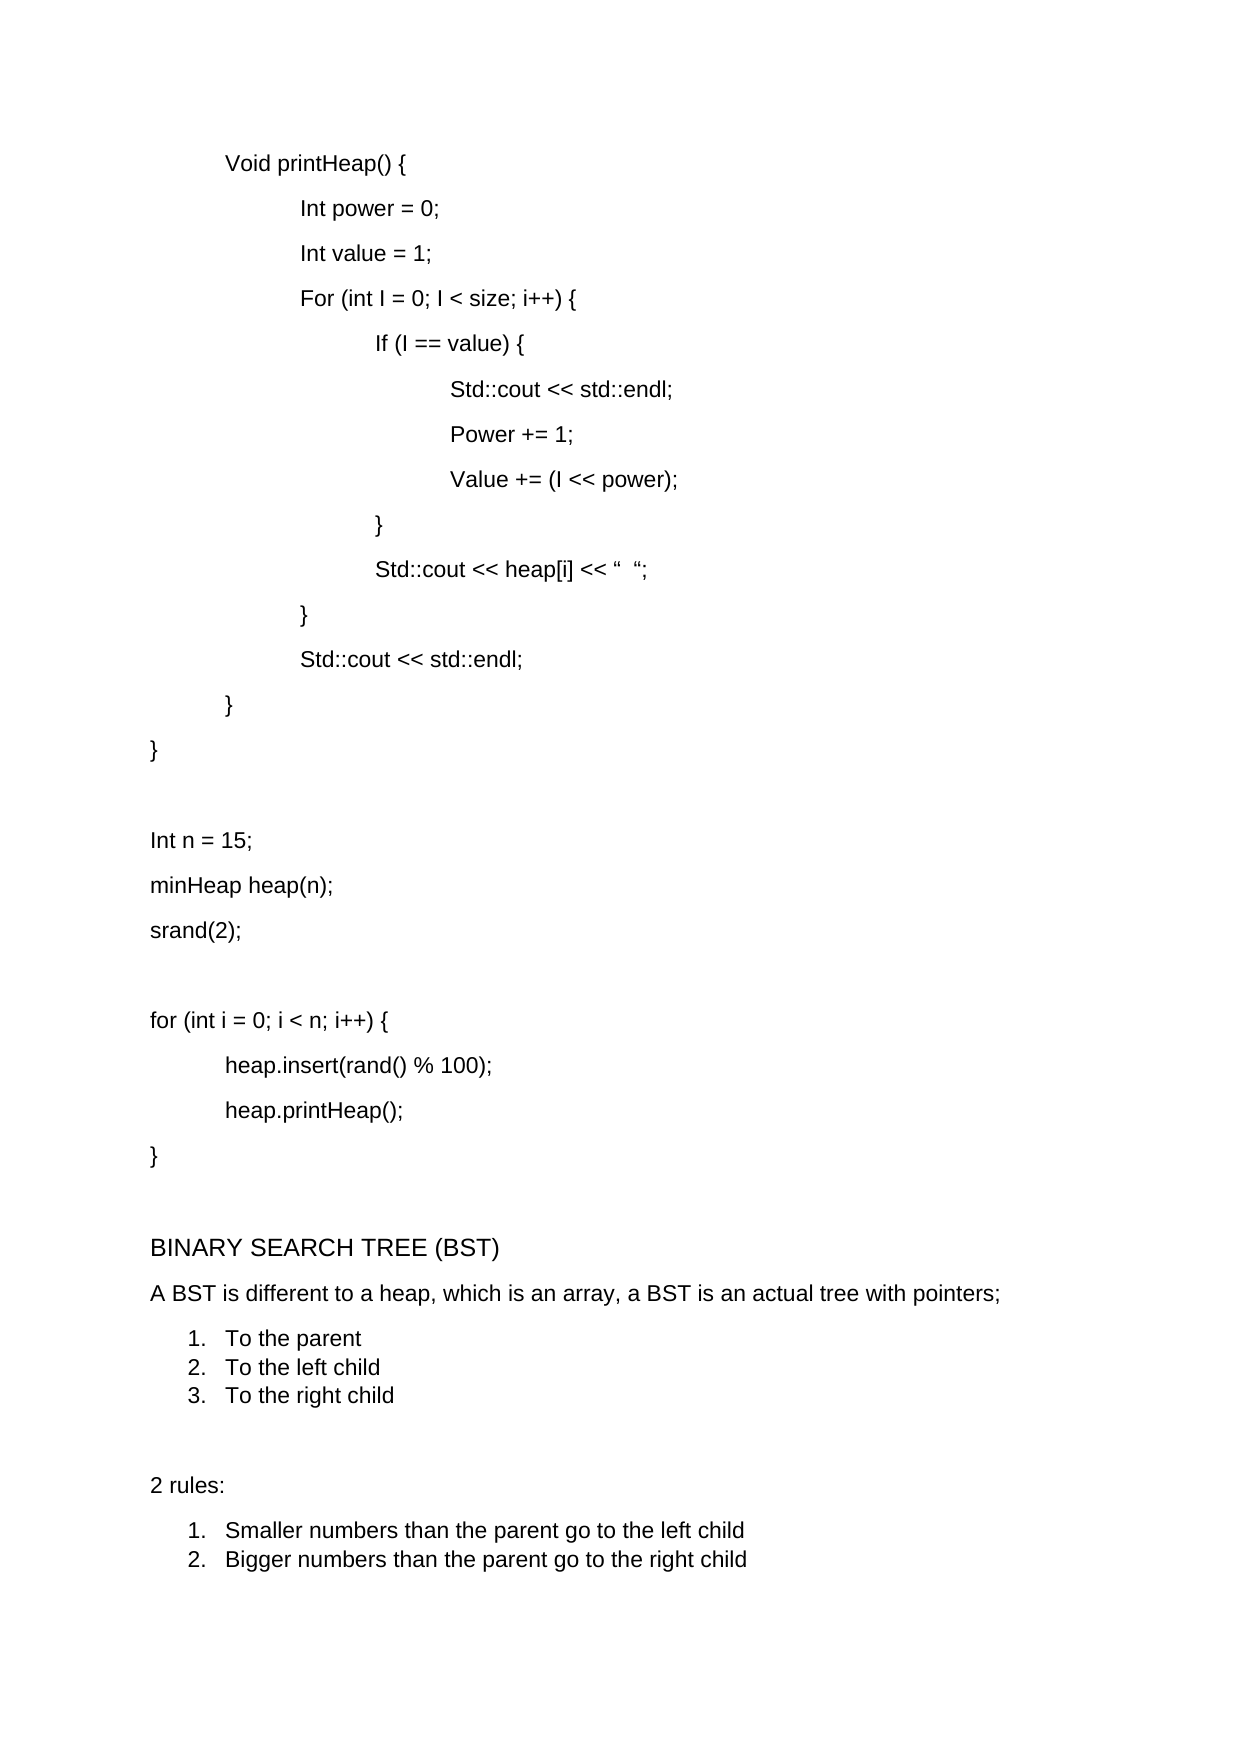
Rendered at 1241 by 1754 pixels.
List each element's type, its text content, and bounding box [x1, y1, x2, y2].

text } [150, 736, 1090, 763]
text If (I == value) { [150, 330, 1090, 357]
text } [150, 691, 1090, 718]
text } [300, 511, 1090, 537]
text Std::cout << std::endl; [225, 646, 1090, 672]
text BINARY SEARCH TREE (BST) [150, 1232, 1090, 1261]
text A BST is different to a heap, which is an array, a BST is an actual tree with pointers; [150, 1280, 1090, 1307]
text for (int i = 0; i < n; i++) { [150, 1007, 1090, 1033]
text For (int I = 0; I < size; i++) { [150, 285, 1090, 312]
text Int power = 0; [150, 195, 1090, 221]
text Int value = 1; [150, 240, 1090, 267]
text } [225, 601, 1090, 627]
text 2 rules: [150, 1472, 1090, 1499]
list To the right child [187, 1382, 1090, 1408]
text heap.insert(rand() % 100); [150, 1052, 1090, 1078]
text Std::cout << std::endl; [150, 376, 1090, 402]
text Void printHeap() { [150, 150, 1090, 176]
text Int n = 15; [150, 827, 1090, 853]
text Power += 1; [150, 421, 1090, 447]
list To the parent [187, 1325, 1090, 1352]
text Value += (I << power); [150, 466, 1090, 492]
text Std::cout << heap[i] << “ “; [300, 556, 1090, 582]
text heap.printHeap(); [150, 1097, 1090, 1123]
list Smaller numbers than the parent go to the left child [187, 1517, 1090, 1544]
text } [150, 1142, 1090, 1169]
list To the left child [187, 1354, 1090, 1380]
text srand(2); [150, 917, 1090, 943]
list Bigger numbers than the parent go to the right child [187, 1546, 1090, 1572]
text minHeap heap(n); [150, 872, 1090, 898]
